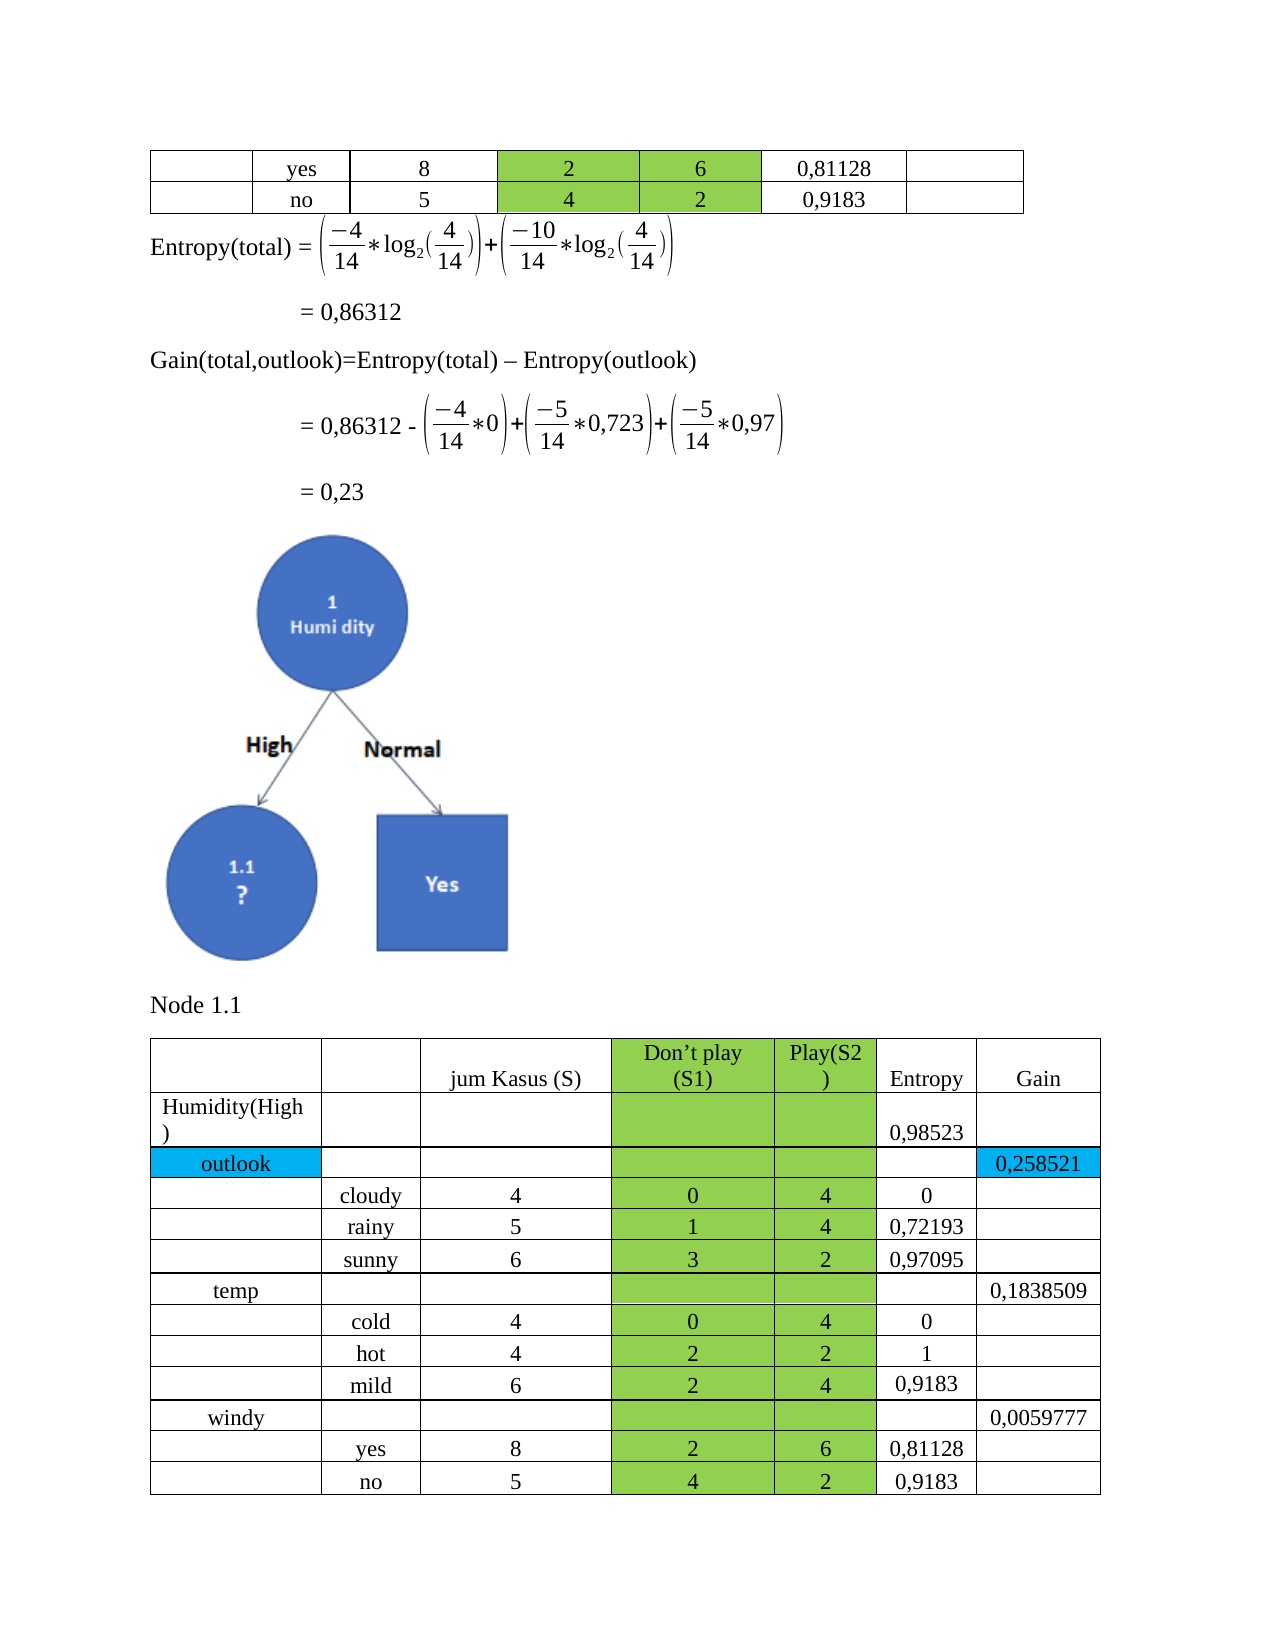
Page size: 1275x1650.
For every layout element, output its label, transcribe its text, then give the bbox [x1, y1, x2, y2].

text Entropy(total) = [150, 213, 1125, 278]
table_cell 2 [775, 1240, 876, 1272]
table_cell [421, 1093, 611, 1146]
table_cell 0,81128 [762, 151, 906, 181]
table_cell yes [322, 1431, 420, 1461]
table_cell 4 [498, 182, 639, 212]
table_cell [977, 1462, 1100, 1494]
table_cell 0,81128 [877, 1431, 976, 1461]
table_cell 2 [498, 151, 639, 181]
table_cell 2 [775, 1462, 876, 1494]
table_cell 0 [612, 1178, 774, 1208]
table_cell [907, 151, 1023, 181]
table_cell temp [151, 1274, 321, 1303]
table_cell 3 [612, 1240, 774, 1272]
table_cell [322, 1274, 420, 1303]
table_cell [977, 1240, 1100, 1272]
table_cell 0,9183 [877, 1367, 976, 1399]
text = 0,86312 - [150, 393, 1125, 458]
table_cell 1 [612, 1209, 774, 1239]
table_cell 6 [421, 1367, 611, 1399]
table_cell [322, 1148, 420, 1177]
picture [150, 524, 524, 972]
table_header Entropy [877, 1039, 976, 1092]
table_header Gain [977, 1039, 1100, 1092]
table_cell 4 [612, 1462, 774, 1494]
table_cell 5 [421, 1462, 611, 1494]
table_cell 0 [877, 1305, 976, 1335]
table_header [151, 1039, 321, 1092]
table_cell cold [322, 1305, 420, 1335]
table_cell [322, 1093, 420, 1146]
text = 0,86312 [150, 297, 1125, 326]
table_cell 4 [421, 1178, 611, 1208]
table_cell [977, 1093, 1100, 1146]
table_cell [877, 1401, 976, 1430]
table_cell 4 [775, 1305, 876, 1335]
table_cell outlook [151, 1148, 321, 1177]
table_cell [421, 1401, 611, 1430]
table_header Don’t play (S1) [612, 1039, 774, 1092]
table_cell [977, 1431, 1100, 1461]
table_cell 2 [612, 1367, 774, 1399]
table_cell [421, 1148, 611, 1177]
table_cell mild [322, 1367, 420, 1399]
table_cell [907, 182, 1023, 212]
table_cell [322, 1401, 420, 1430]
table_cell 0,97095 [877, 1240, 976, 1272]
table_cell 2 [612, 1336, 774, 1366]
table_cell 2 [775, 1336, 876, 1366]
table_cell [877, 1148, 976, 1177]
table_cell 4 [421, 1305, 611, 1335]
table_cell [612, 1401, 774, 1430]
text = 0,23 [150, 477, 1125, 506]
table_cell rainy [322, 1209, 420, 1239]
table_cell [775, 1401, 876, 1430]
table_cell [151, 1209, 321, 1239]
table_cell 0,98523 [877, 1093, 976, 1146]
table_cell windy [151, 1401, 321, 1430]
table_cell [151, 1178, 321, 1208]
table_cell 4 [421, 1336, 611, 1366]
table_cell 0,72193 [877, 1209, 976, 1239]
table_cell 4 [775, 1209, 876, 1239]
table_cell [151, 1462, 321, 1494]
table_cell [977, 1367, 1100, 1399]
table_cell [151, 1336, 321, 1366]
table_cell [151, 1305, 321, 1335]
table_cell [775, 1148, 876, 1177]
table_cell [151, 1431, 321, 1461]
table_cell 6 [775, 1431, 876, 1461]
table_cell [977, 1336, 1100, 1366]
table_cell 6 [640, 151, 761, 181]
table_cell 2 [640, 182, 761, 212]
table_cell 0 [612, 1305, 774, 1335]
table_cell 0,258521 [977, 1148, 1100, 1177]
table_cell hot [322, 1336, 420, 1366]
table_cell 8 [351, 151, 497, 181]
table_cell yes [253, 151, 349, 181]
table_cell 0,1838509 [977, 1274, 1100, 1303]
table_header jum Kasus (S) [421, 1039, 611, 1092]
table_cell [151, 182, 252, 212]
table_header [322, 1039, 420, 1092]
table_cell [612, 1093, 774, 1146]
table_cell [151, 1240, 321, 1272]
table_cell [612, 1274, 774, 1303]
table_cell [612, 1148, 774, 1177]
table_cell [421, 1274, 611, 1303]
table_cell 6 [421, 1240, 611, 1272]
table_cell no [322, 1462, 420, 1494]
table_cell Humidity(High) [151, 1093, 321, 1146]
table_cell [977, 1305, 1100, 1335]
table_cell 1 [877, 1336, 976, 1366]
table_cell [977, 1209, 1100, 1239]
table_cell sunny [322, 1240, 420, 1272]
table_cell 5 [351, 182, 497, 212]
table_cell [775, 1093, 876, 1146]
table_header Play(S2) [775, 1039, 876, 1092]
text Node 1.1 [150, 990, 1125, 1019]
table_cell [151, 1367, 321, 1399]
table_cell 8 [421, 1431, 611, 1461]
table_cell 5 [421, 1209, 611, 1239]
table_cell [877, 1274, 976, 1303]
table_cell [977, 1178, 1100, 1208]
table_cell 2 [612, 1431, 774, 1461]
table_cell 0,9183 [877, 1462, 976, 1494]
table_cell cloudy [322, 1178, 420, 1208]
table_cell [151, 151, 252, 181]
table_cell 0 [877, 1178, 976, 1208]
table_cell 4 [775, 1367, 876, 1399]
table_cell 4 [775, 1178, 876, 1208]
table_cell 0,9183 [762, 182, 906, 212]
table_cell 0,0059777 [977, 1401, 1100, 1430]
text Gain(total,outlook)=Entropy(total) – Entropy(outlook) [150, 345, 1125, 374]
table_cell no [253, 182, 349, 212]
table_cell [775, 1274, 876, 1303]
